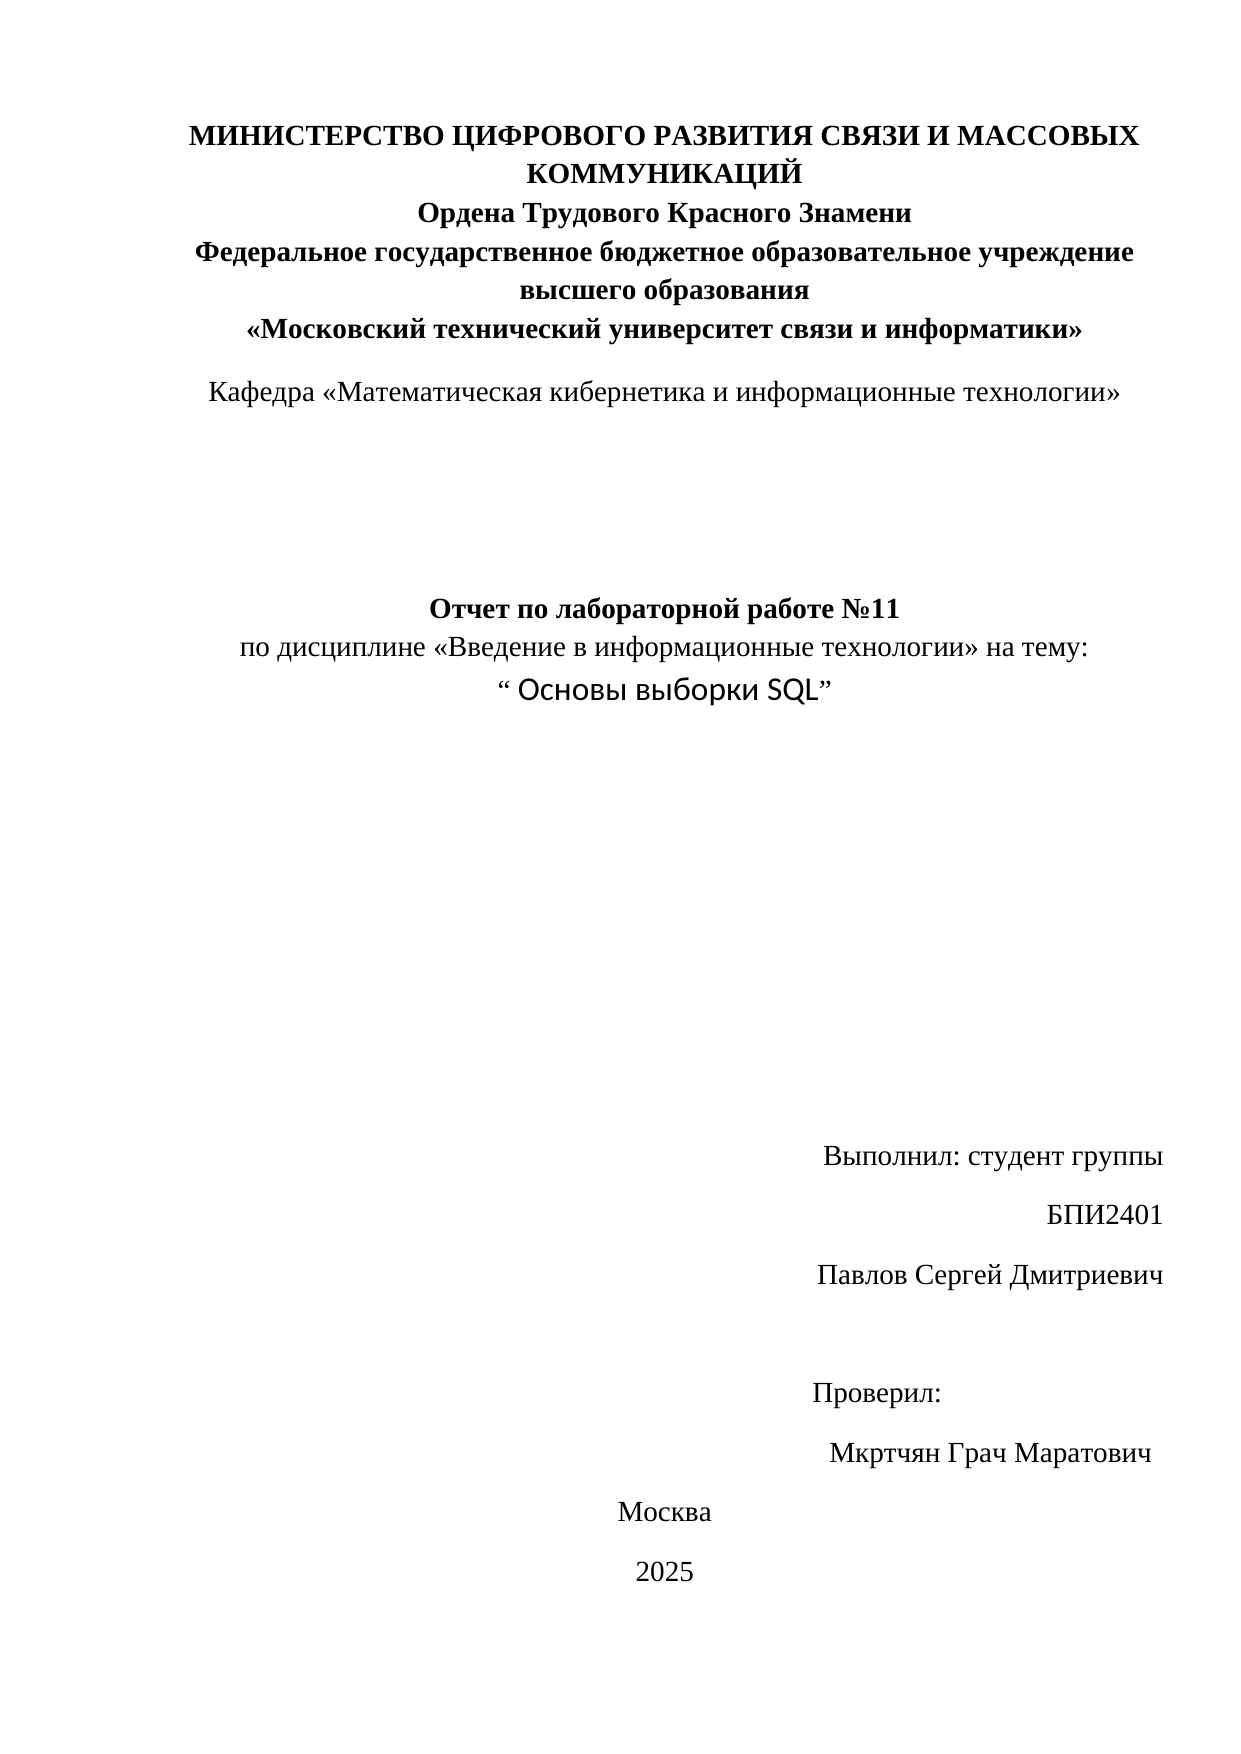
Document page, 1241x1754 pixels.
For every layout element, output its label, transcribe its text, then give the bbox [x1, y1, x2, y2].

text 2025 [177, 1554, 1152, 1587]
text по дисциплине «Введение в информационные технологии» на тему: [177, 629, 1152, 663]
text МИНИСТЕРСТВО ЦИФРОВОГО РАЗВИТИЯ СВЯЗИ И МАССОВЫХ КОММУНИКАЦИЙ [177, 118, 1152, 190]
text Ордена Трудового Красного Знамени [177, 195, 1152, 229]
text Проверил: [325, 1376, 1163, 1409]
text «Московский технический университет связи и информатики» [177, 311, 1152, 344]
text Федеральное государственное бюджетное образовательное учреждение высшего образования [177, 234, 1152, 306]
text Выполнил: студент группы [325, 1138, 1163, 1172]
text Павлов Сергей Дмитриевич [325, 1257, 1163, 1290]
text Мкртчян Грач Маратович [177, 1435, 1152, 1468]
text “ Основы выборки SQL” [177, 668, 1152, 709]
text Москва [177, 1494, 1152, 1528]
text Отчет по лабораторной работе №11 [177, 591, 1152, 624]
text БПИ2401 [325, 1197, 1163, 1231]
text Кафедра «Математическая кибернетика и информационные технологии» [177, 374, 1152, 408]
